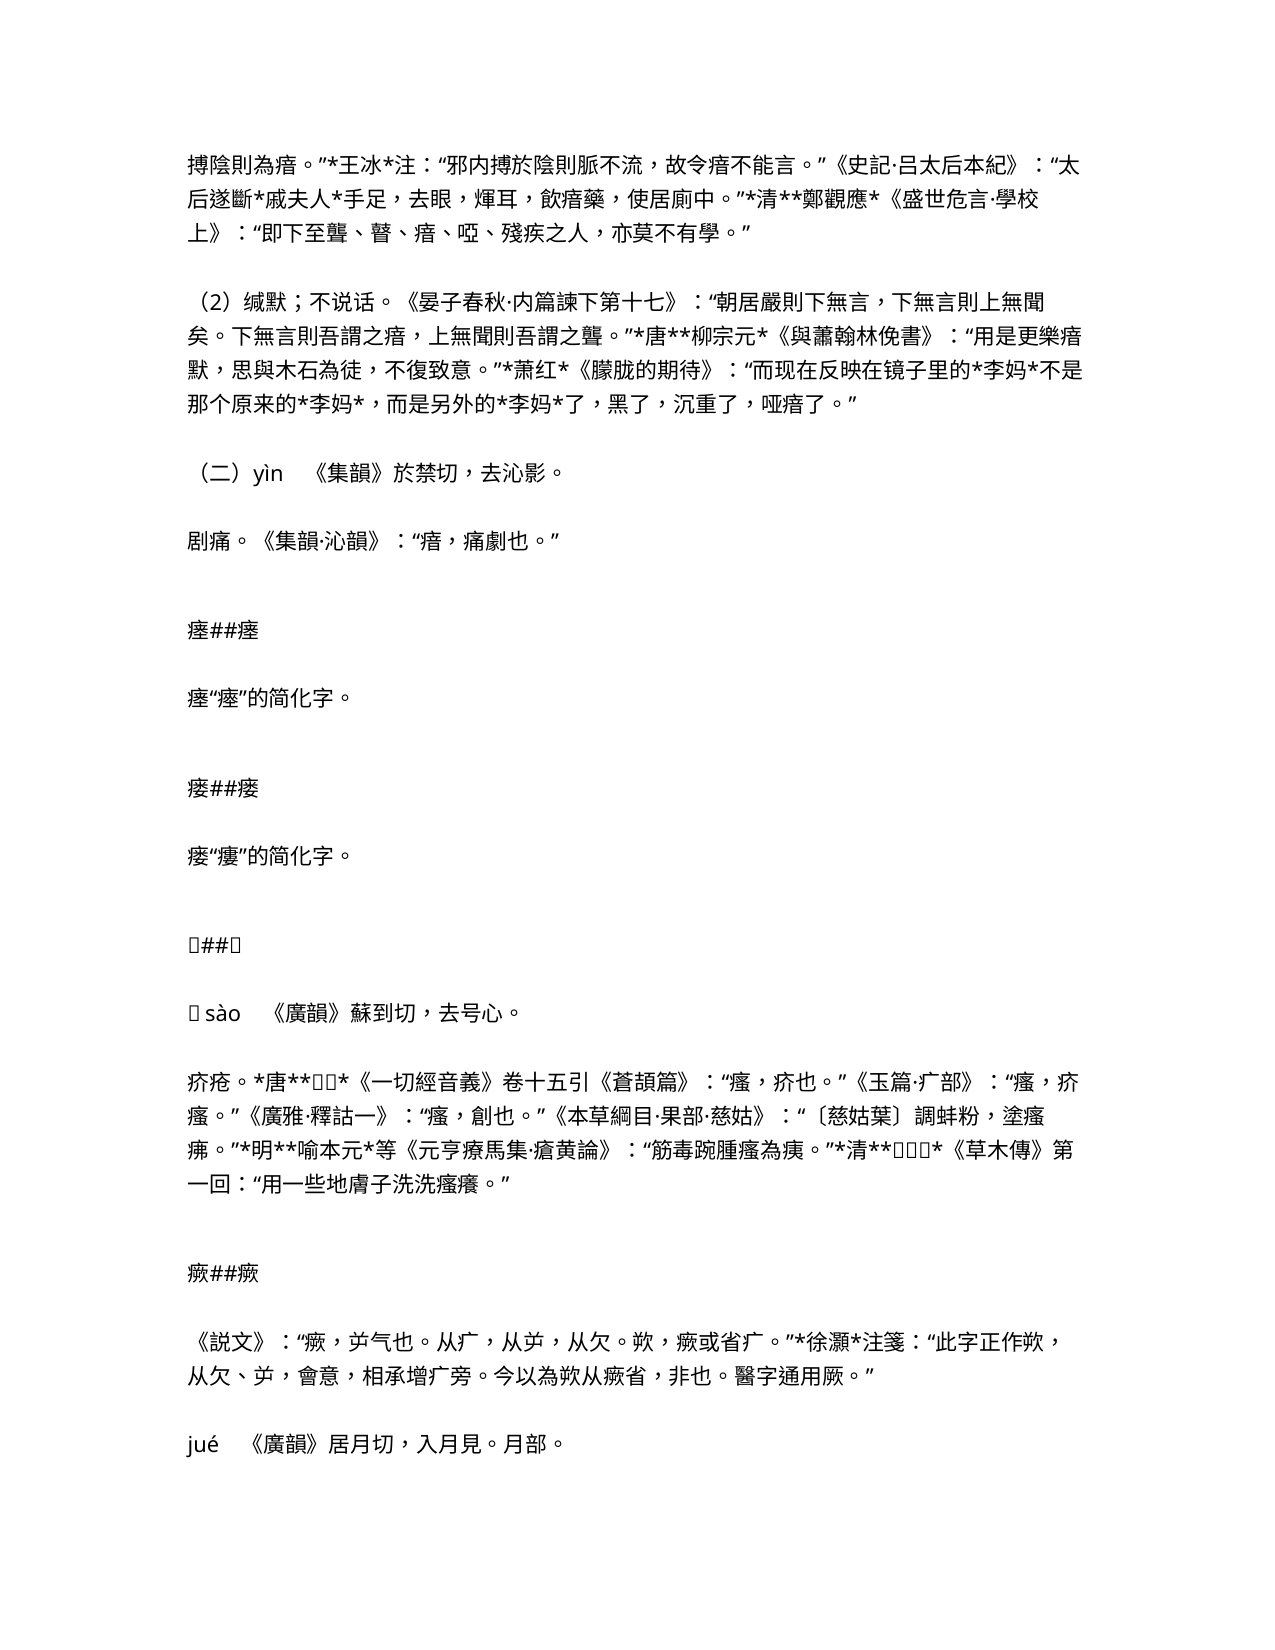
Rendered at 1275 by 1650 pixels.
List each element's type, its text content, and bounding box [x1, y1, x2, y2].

text 瘙##瘙 瘙sào 《廣韻》蘇到切，去号心。 疥疮。*唐**玄應*《一切經音義》卷十五引《蒼頡篇》：“瘙，疥也。”《玉篇·疒部》：“瘙，疥瘙。”《廣雅·釋詁一》：“瘙，創也。”《本草綱目·果部·慈姑》：“〔慈姑葉〕調蚌粉，塗瘙疿。”*明**喻本元*等《元亨療馬集·瘡黄論》：“筋毒踠腫瘙為痍。”*清**蒲松齡*《草木傳》第一回：“用一些地膚子洗洗瘙癢。” [187, 930, 1087, 1233]
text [187, 1258, 1087, 1493]
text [187, 150, 1087, 590]
text 瘗##瘗 瘗“瘞”的简化字。 [187, 615, 1087, 747]
text 瘘##瘘 瘘“瘻”的简化字。 [187, 772, 1087, 905]
